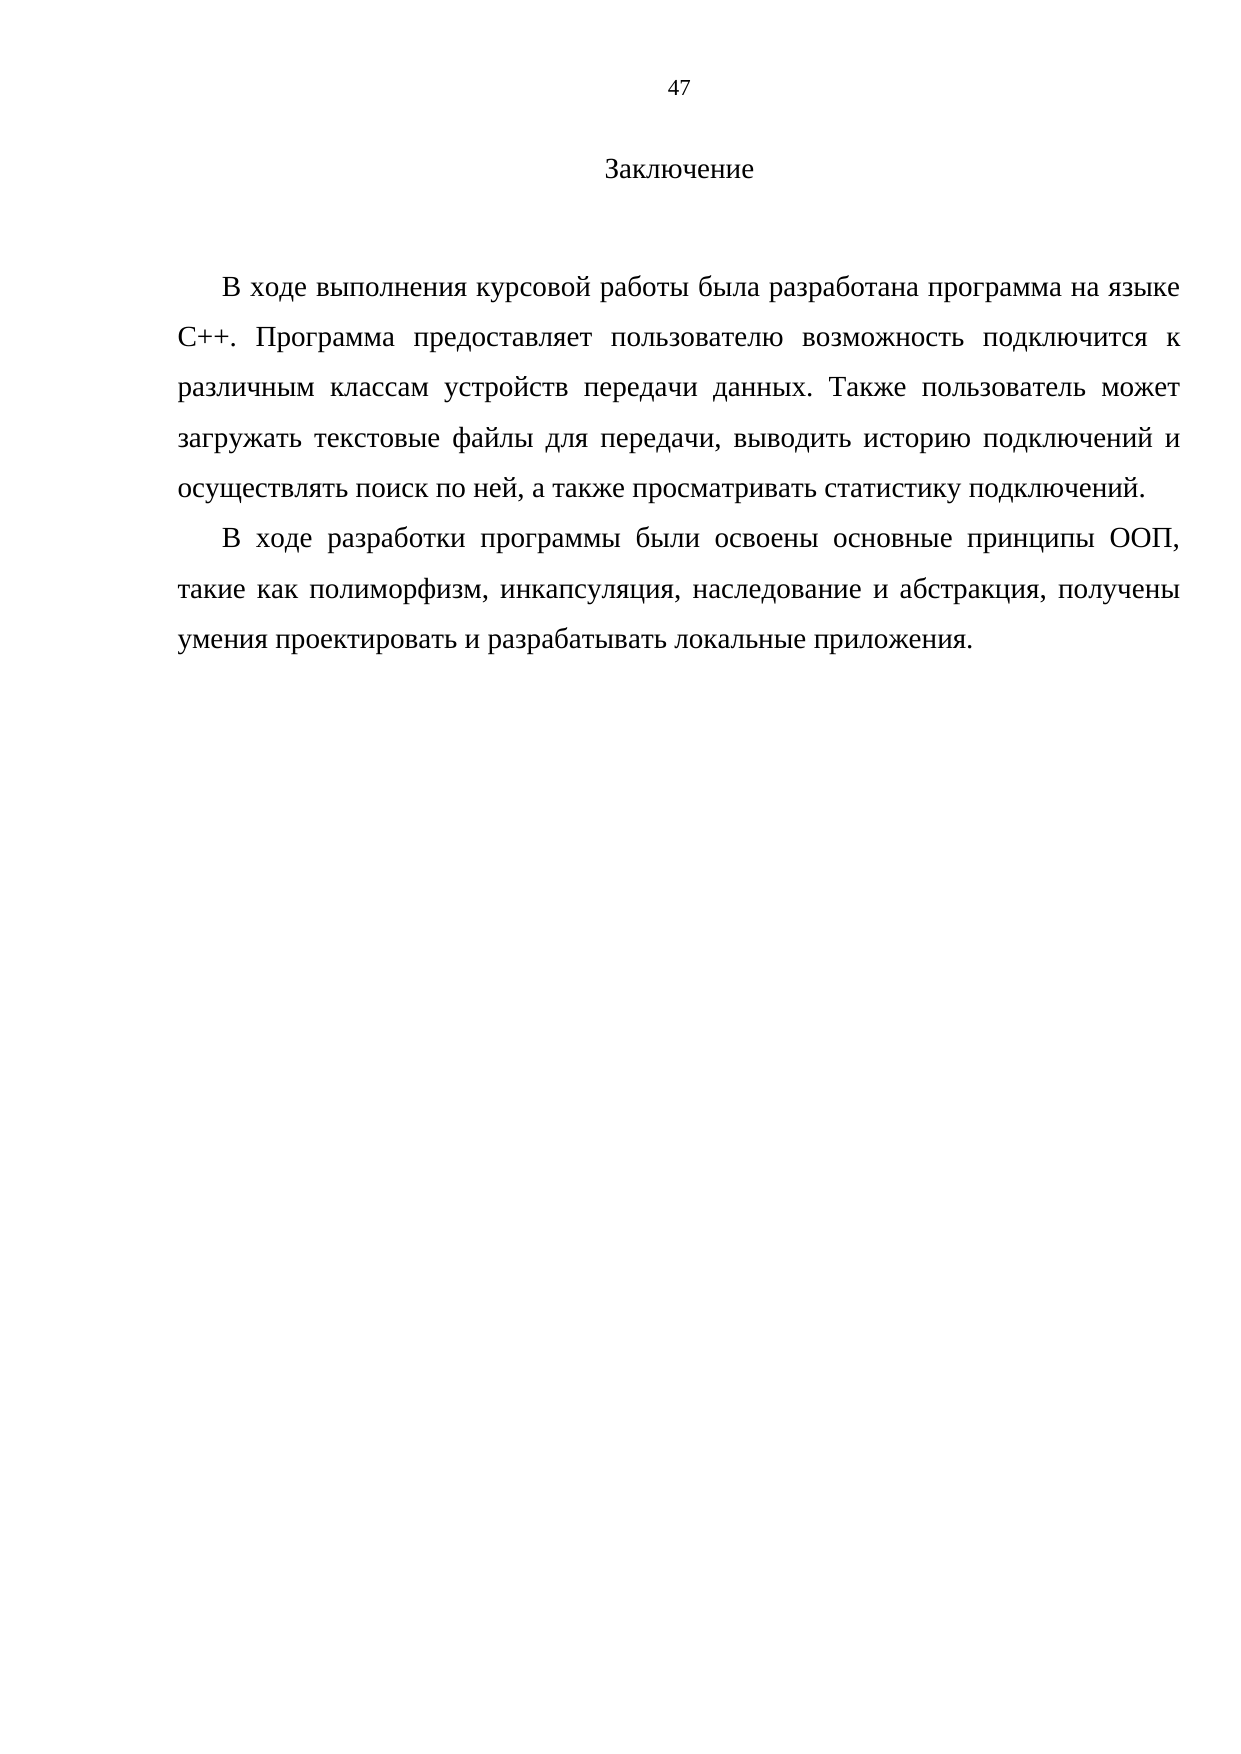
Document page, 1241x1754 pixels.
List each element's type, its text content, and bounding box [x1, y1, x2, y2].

subtitle Заключение [177, 152, 1181, 185]
text В ходе разработки программы были освоены основные принципы ООП, такие как полиморфизм, инкапсуляция, наследование и абстракция, получены умения проектировать и разрабатывать локальные приложения. [177, 521, 1181, 655]
text В ходе выполнения курсовой работы была разработана программа на языке C++. Программа предоставляет пользователю возможность подключится к различным классам устройств передачи данных. Также пользователь может загружать текстовые файлы для передачи, выводить историю подключений и осуществлять поиск по ней, а также просматривать статистику подключений. [177, 269, 1181, 504]
